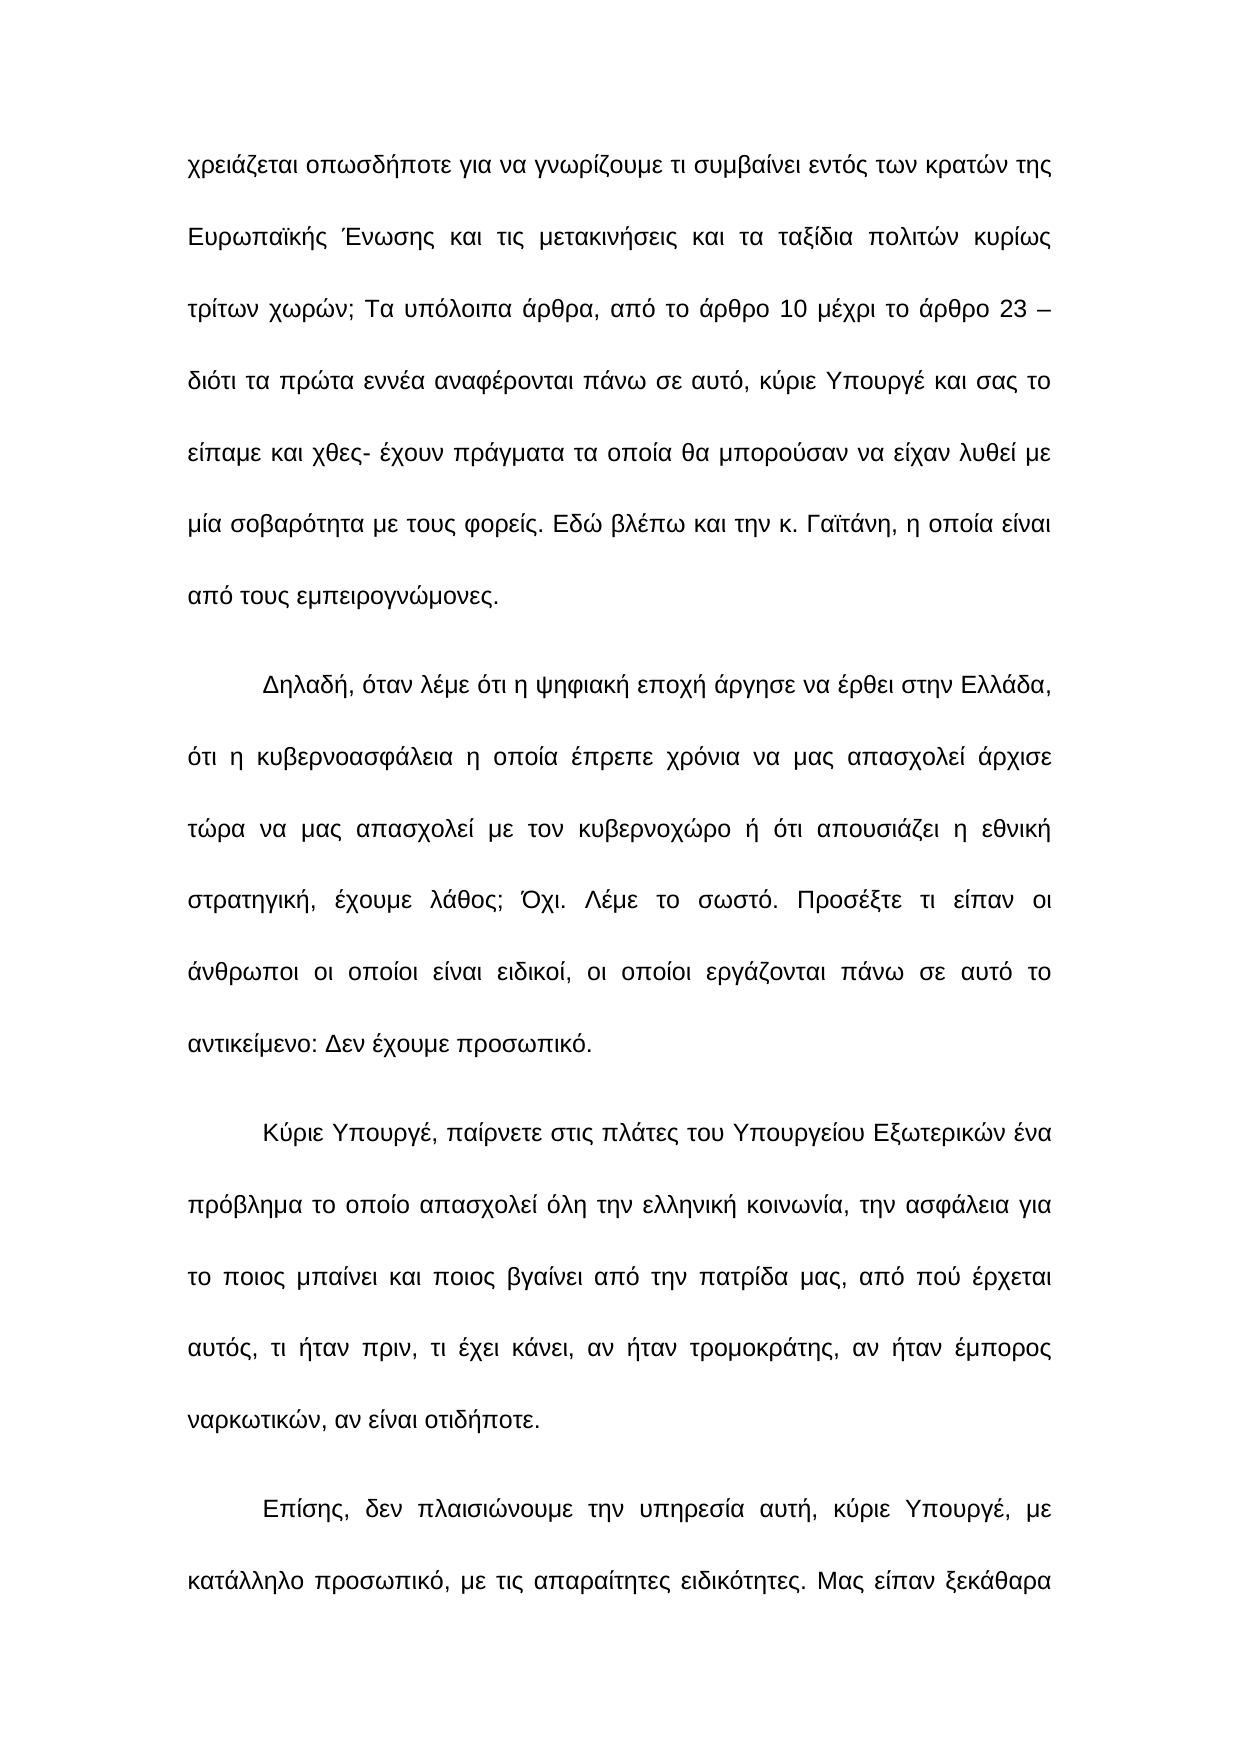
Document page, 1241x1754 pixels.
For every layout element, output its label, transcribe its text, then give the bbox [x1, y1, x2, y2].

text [187, 150, 1053, 610]
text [187, 1494, 1053, 1594]
text Δηλαδή, όταν λέμε ότι η ψηφιακή εποχή άργησε να έρθει στην Ελλάδα, ότι η κυβερνοασφάλεια η οποία έπρεπε χρόνια να μας απασχολεί άρχισε τώρα να μας απασχολεί με τον κυβερνοχώρο ή ότι απουσιάζει η εθνική στρατηγική, έχουμε λάθος; Όχι. Λέμε το σωστό. Προσέξτε τι είπαν οι άνθρωποι οι οποίοι είναι ειδικοί, οι οποίοι εργάζονται πάνω σε αυτό το αντικείμενο: Δεν έχουμε προσωπικό. [187, 670, 1053, 1058]
text Κύριε Υπουργέ, παίρνετε στις πλάτες του Υπουργείου Εξωτερικών ένα πρόβλημα το οποίο απασχολεί όλη την ελληνική κοινωνία, την ασφάλεια για το ποιος μπαίνει και ποιος βγαίνει από την πατρίδα μας, από πού έρχεται αυτός, τι ήταν πριν, τι έχει κάνει, αν ήταν τρομοκράτης, αν ήταν έμπορος ναρκωτικών, αν είναι οτιδήποτε. [187, 1118, 1053, 1434]
